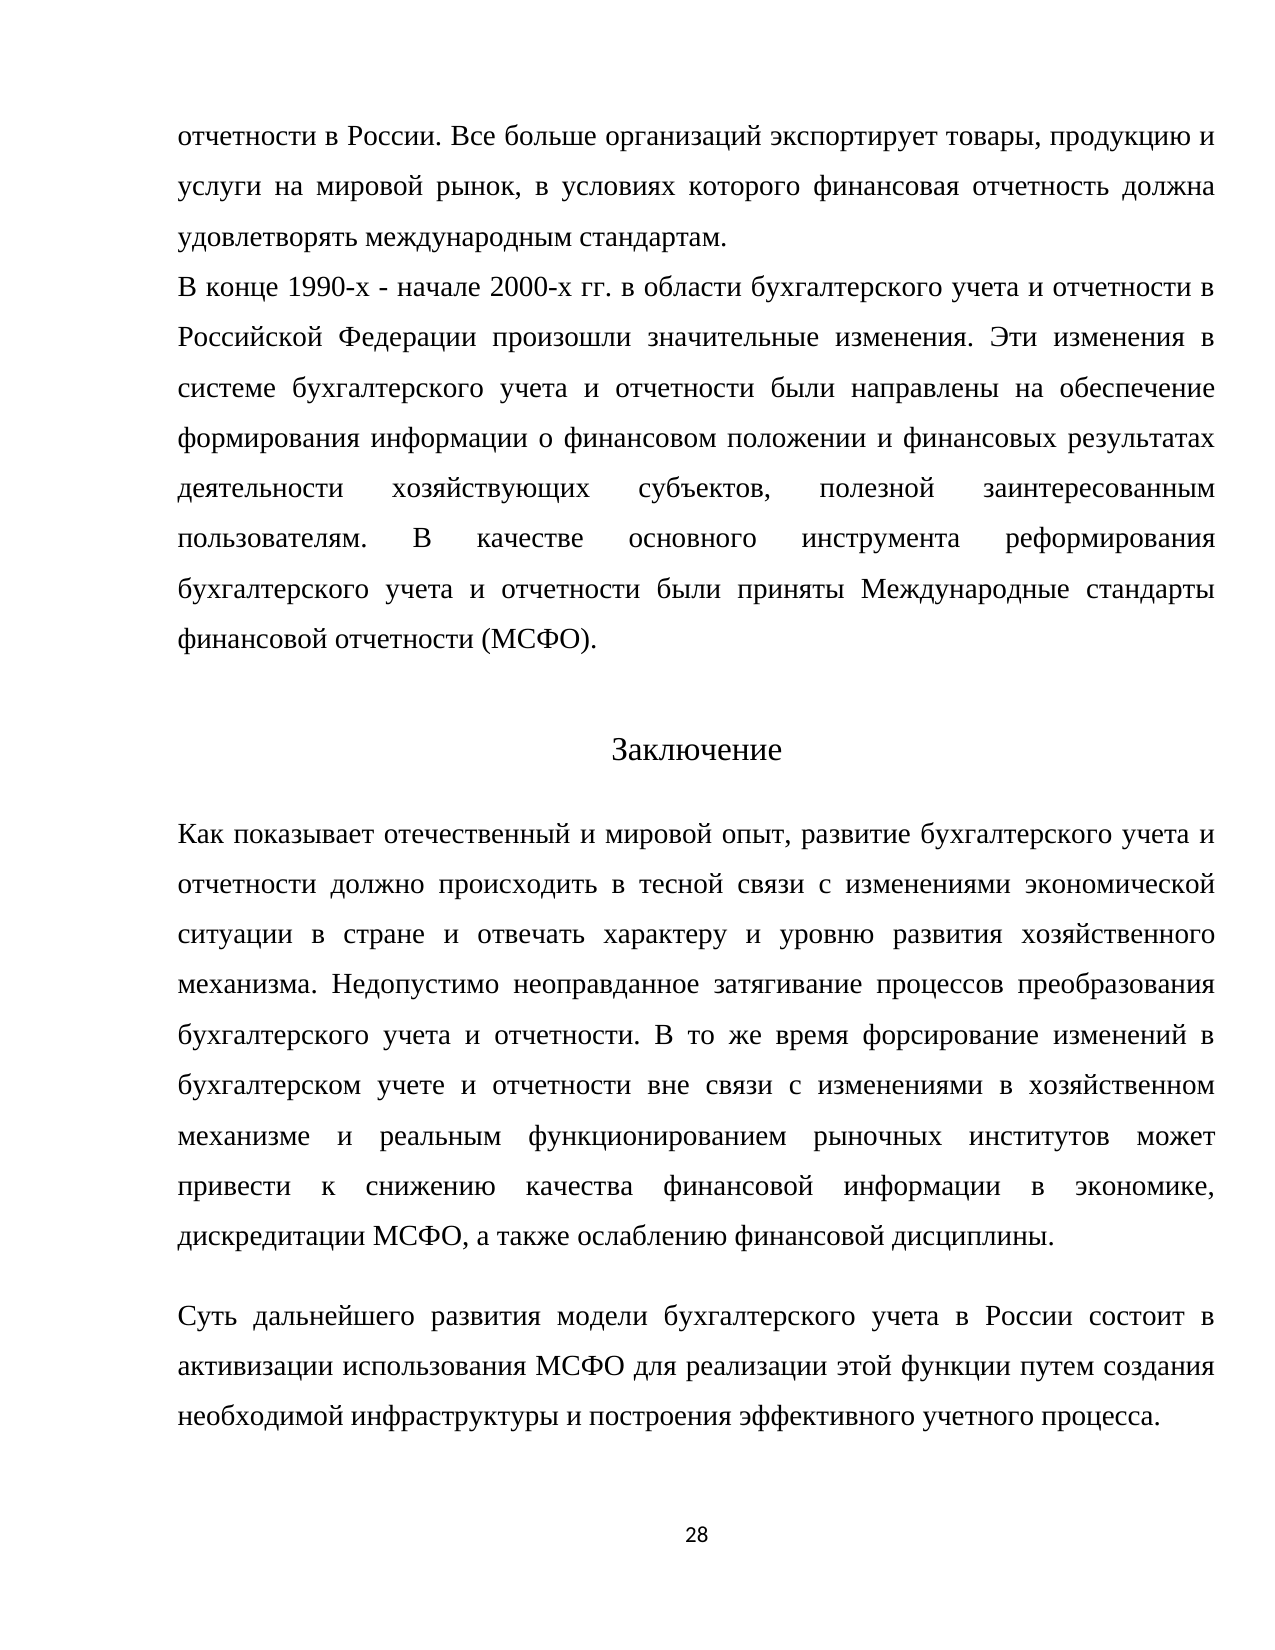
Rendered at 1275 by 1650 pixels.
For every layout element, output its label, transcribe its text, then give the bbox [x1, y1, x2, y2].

text В конце 1990-х - начале 2000-х гг. в области бухгалтерского учета и отчетности в Российской Федерации произошли значительные изменения. Эти изменения в системе бухгалтерского учета и отчетности были направлены на обеспечение формирования информации о финансовом положении и финансовых результатах деятельности хозяйствующих субъектов, полезной заинтересованным пользователям. В качестве основного инструмента реформирования бухгалтерского учета и отчетности были приняты Международные стандарты финансовой отчетности (МСФО). [177, 269, 1216, 655]
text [177, 118, 1216, 252]
text Суть дальнейшего развития модели бухгалтерского учета в России состоит в активизации использования МСФО для реализации этой функции путем создания необходимой инфраструктуры и построения эффективного учетного процесса. [177, 1298, 1216, 1432]
text Как показывает отечественный и мировой опыт, развитие бухгалтерского учета и отчетности должно происходить в тесной связи с изменениями экономической ситуации в стране и отвечать характеру и уровню развития хозяйственного механизма. Недопустимо неоправданное затягивание процессов преобразования бухгалтерского учета и отчетности. В то же время форсирование изменений в бухгалтерском учете и отчетности вне связи с изменениями в хозяйственном механизме и реальным функционированием рыночных институтов может привести к снижению качества финансовой информации в экономике, дискредитации МСФО, а также ослаблению финансовой дисциплины. [177, 816, 1216, 1252]
text Заключение [177, 729, 1216, 767]
